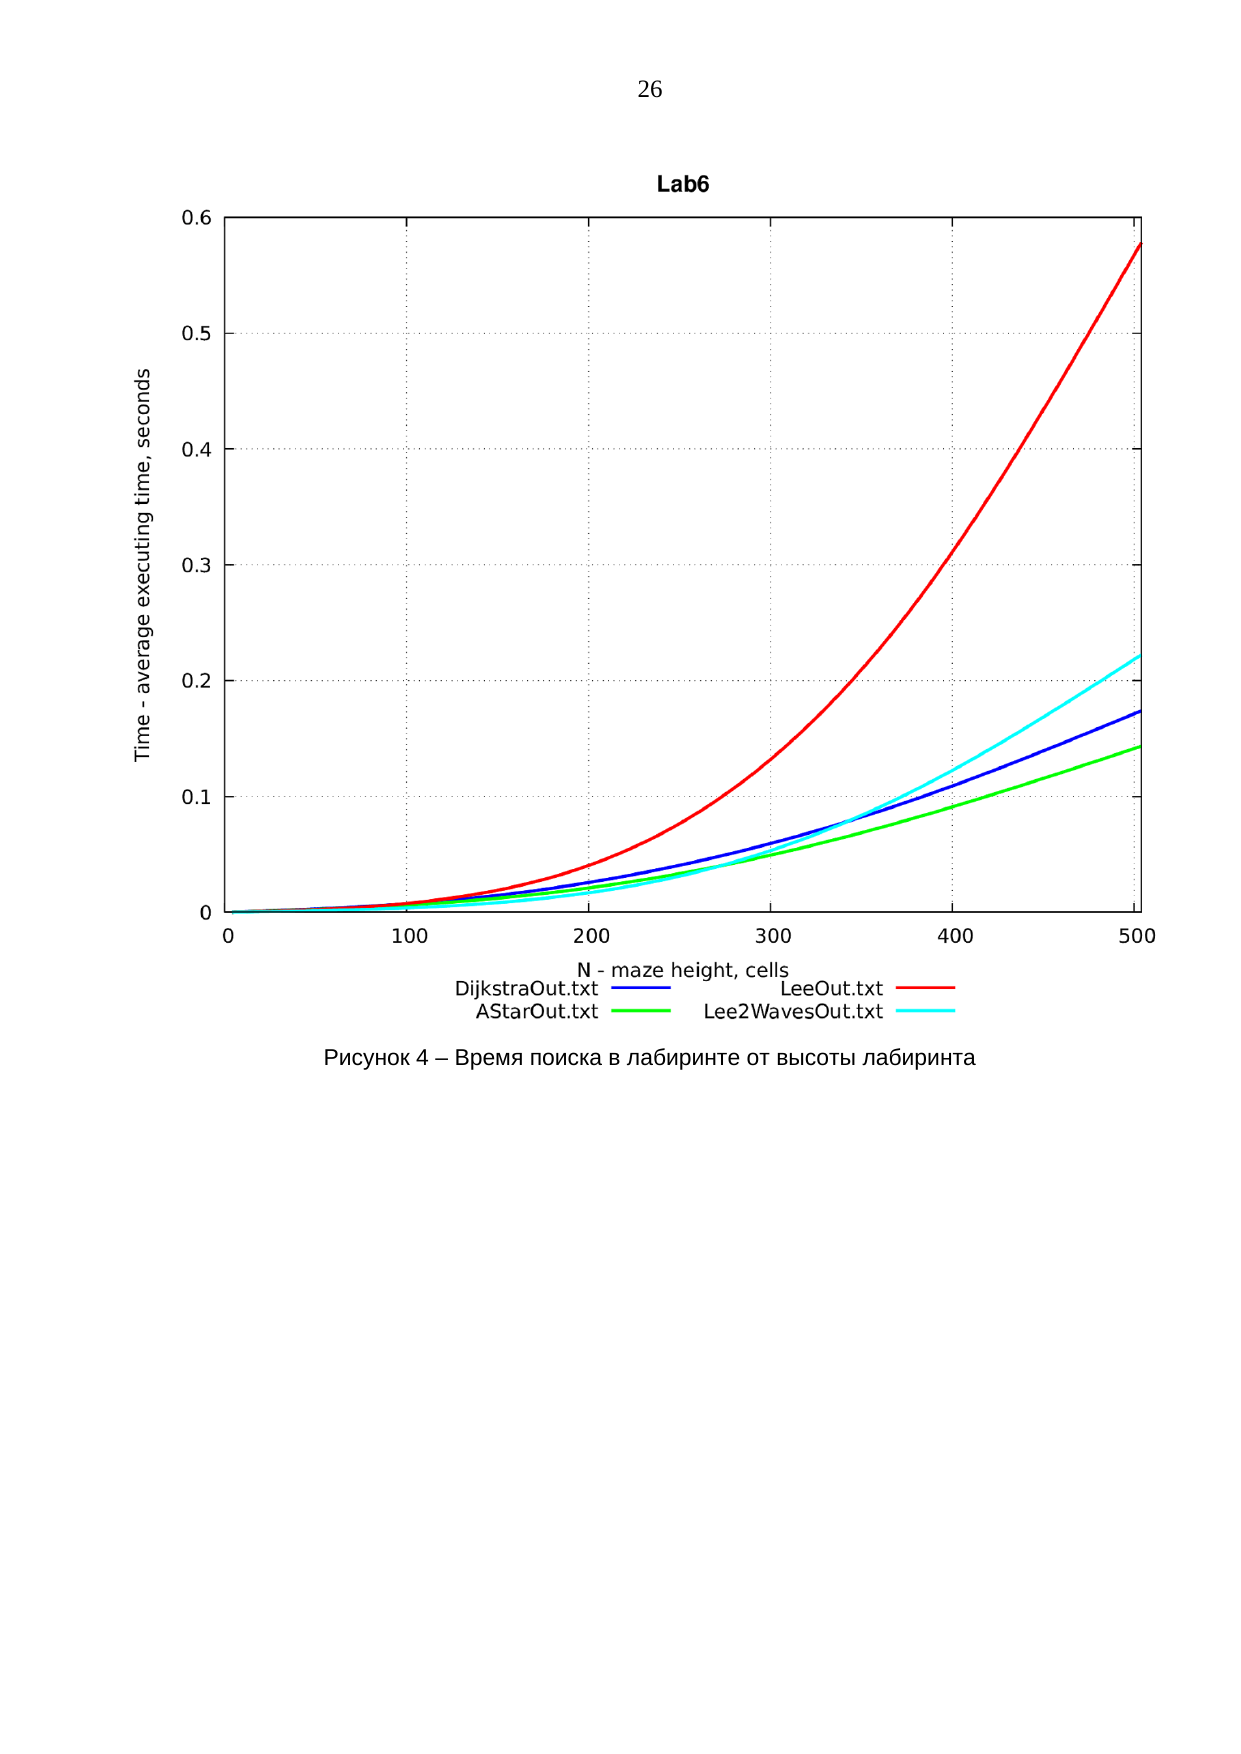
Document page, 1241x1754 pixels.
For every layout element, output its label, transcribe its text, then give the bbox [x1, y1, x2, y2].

text Время поиска в лабиринте от высоты лабиринта [118, 1044, 1181, 1070]
picture [119, 147, 1180, 1032]
